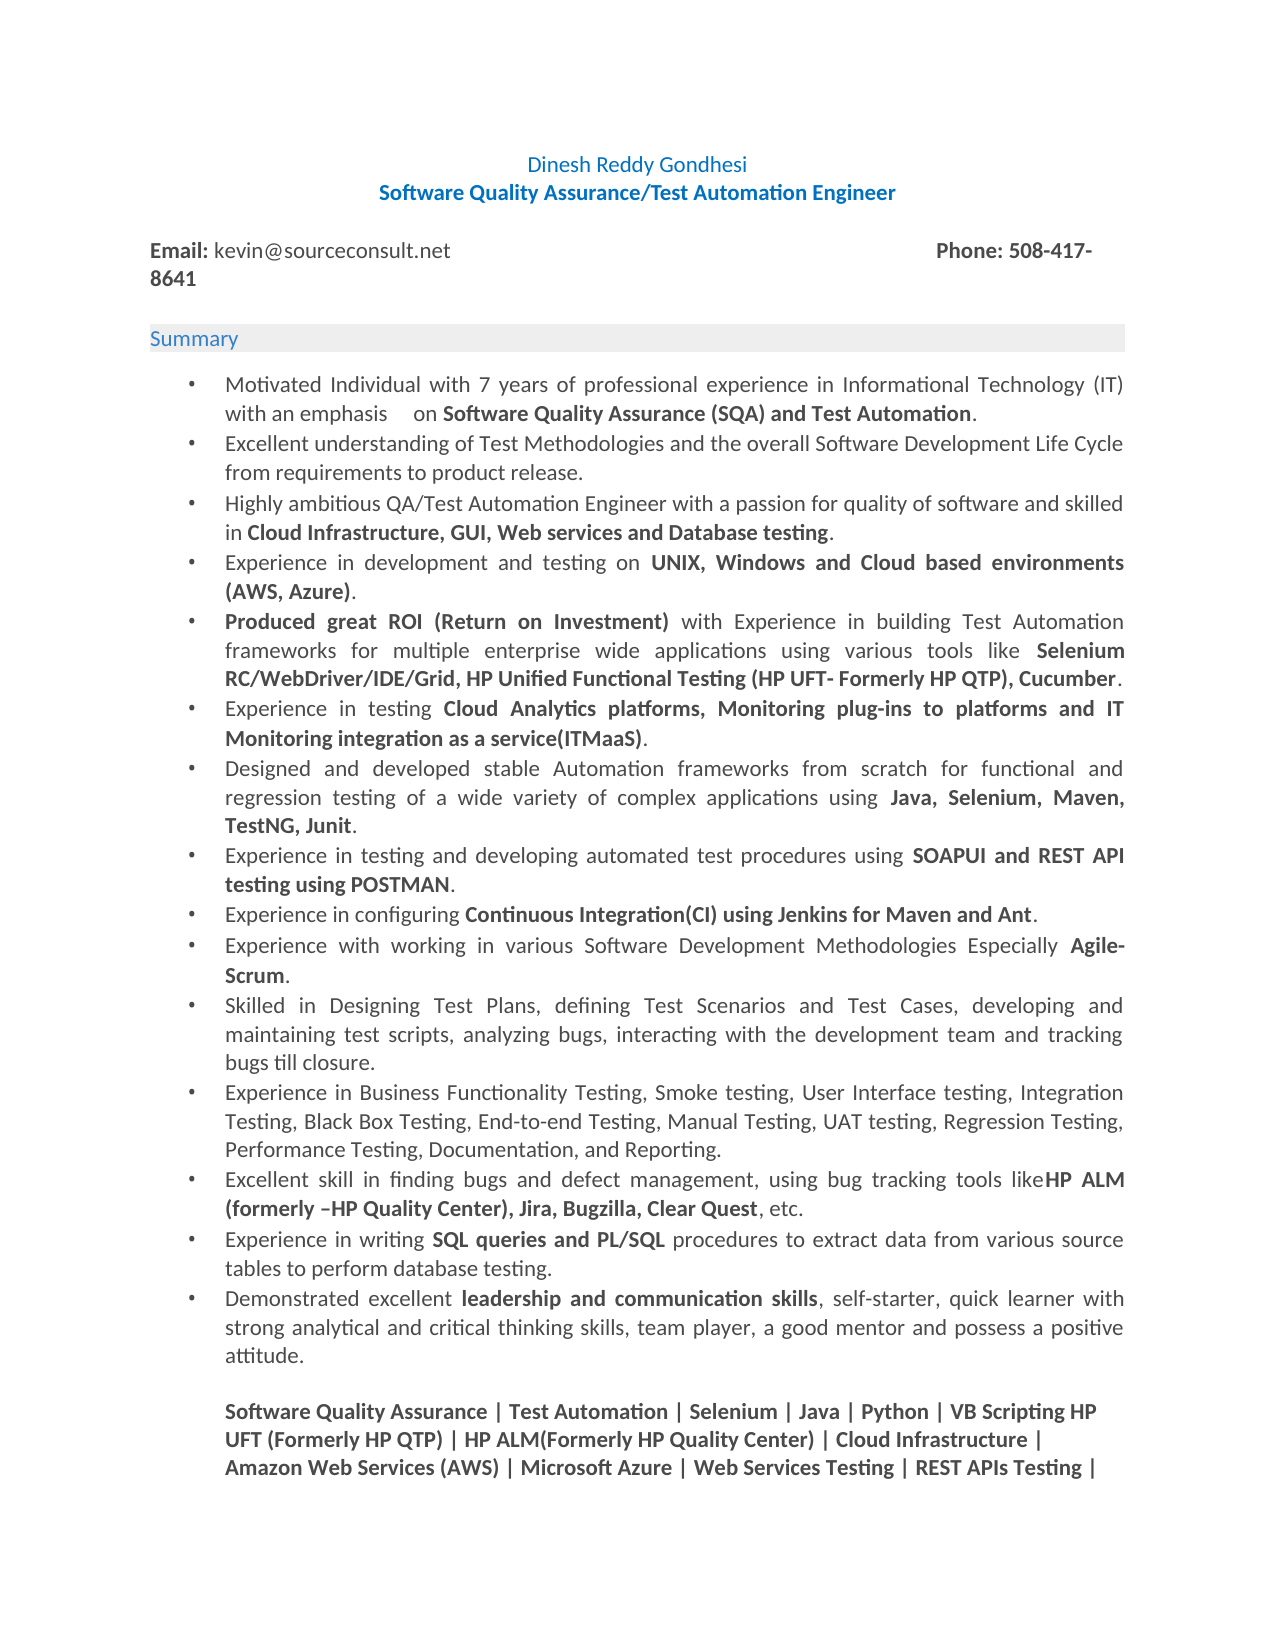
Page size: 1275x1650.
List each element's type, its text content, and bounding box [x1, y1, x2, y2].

list Experience in testing and developing automated test procedures using SOAPUI and REST API testing using POSTMAN. [187, 839, 1125, 898]
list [225, 1397, 1125, 1481]
list Motivated Individual with 7 years of professional experience in Informational Technology (IT) with an emphasis on Software Quality Assurance (SQA) and Test Automation. [187, 368, 1125, 427]
list Experience in development and testing on UNIX, Windows and Cloud based environments (AWS, Azure). [187, 546, 1125, 605]
list Produced great ROI (Return on Investment) with Experience in building Test Automation frameworks for multiple enterprise wide applications using various tools like Selenium RC/WebDriver/IDE/Grid, HP Unified Functional Testing (HP UFT- Formerly HP QTP), Cucumber. [187, 605, 1125, 692]
list Experience in writing SQL queries and PL/SQL procedures to extract data from various source tables to perform database testing. [187, 1223, 1125, 1282]
list Highly ambitious QA/Test Automation Engineer with a passion for quality of software and skilled in Cloud Infrastructure, GUI, Web services and Database testing. [187, 487, 1125, 546]
list Demonstrated excellent leadership and communication skills, self-starter, quick learner with strong analytical and critical thinking skills, team player, a good mentor and possess a positive attitude. [187, 1282, 1125, 1369]
list Excellent understanding of Test Methodologies and the overall Software Development Life Cycle from requirements to product release. [187, 427, 1125, 487]
list Skilled in Designing Test Plans, defining Test Scenarios and Test Cases, developing and maintaining test scripts, analyzing bugs, interacting with the development team and tracking bugs till closure. [187, 989, 1125, 1076]
text Summary [150, 324, 1125, 352]
text Email: kevin@sourceconsult.net Phone: 508-417-8641 [150, 236, 1125, 292]
subtitle Software Quality Assurance/Test Automation Engineer [150, 178, 1125, 206]
list Experience in Business Functionality Testing, Smoke testing, User Interface testing, Integration Testing, Black Box Testing, End-to-end Testing, Manual Testing, UAT testing, Regression Testing, Performance Testing, Documentation, and Reporting. [187, 1076, 1125, 1163]
list Excellent skill in finding bugs and defect management, using bug tracking tools likeHP ALM (formerly –HP Quality Center), Jira, Bugzilla, Clear Quest, etc. [187, 1163, 1125, 1223]
list Experience with working in various Software Development Methodologies Especially Agile-Scrum. [187, 929, 1125, 989]
list Experience in configuring Continuous Integration(CI) using Jenkins for Maven and Ant. [187, 898, 1125, 929]
subtitle Dinesh Reddy Gondhesi [150, 150, 1125, 178]
list Experience in testing Cloud Analytics platforms, Monitoring plug-ins to platforms and IT Monitoring integration as a service(ITMaaS). [187, 692, 1125, 752]
list Designed and developed stable Automation frameworks from scratch for functional and regression testing of a wide variety of complex applications using Java, Selenium, Maven, TestNG, Junit. [187, 752, 1125, 839]
